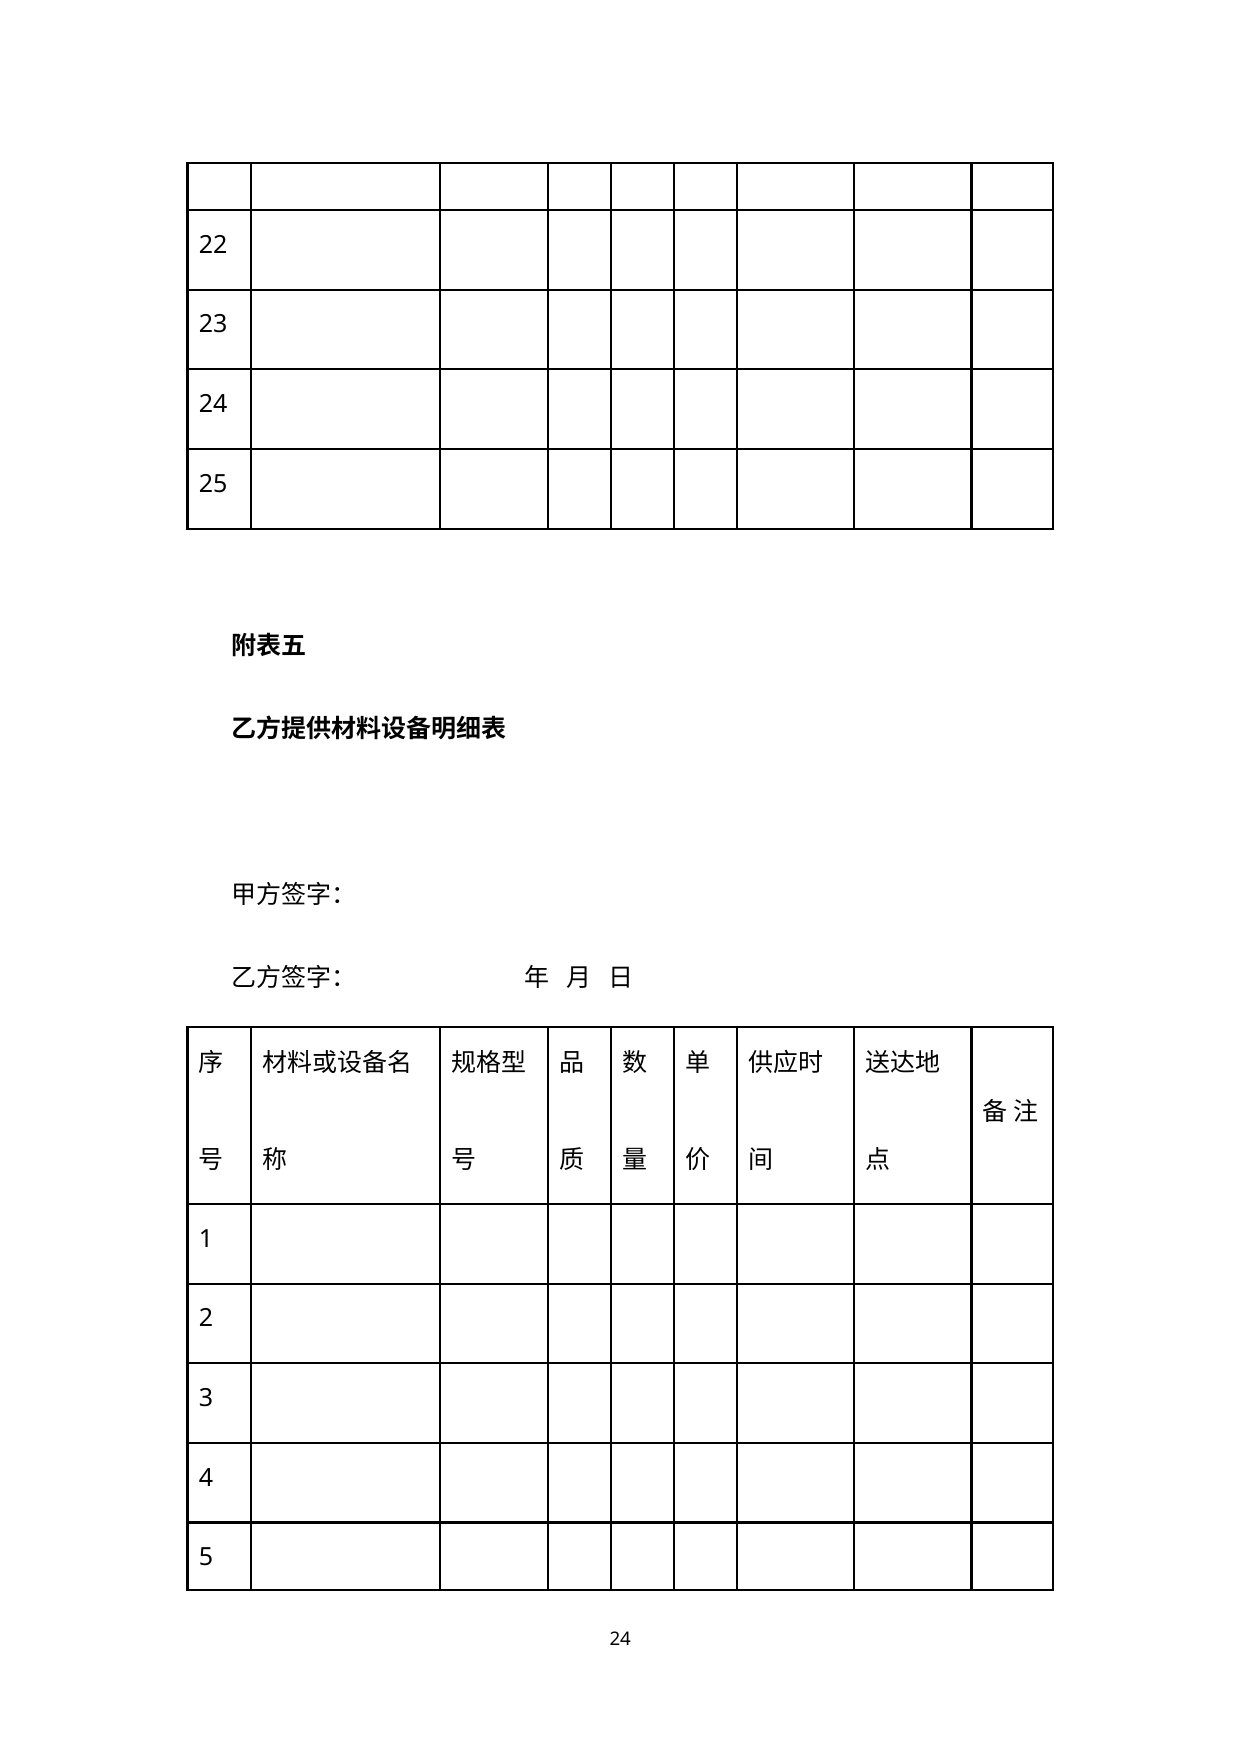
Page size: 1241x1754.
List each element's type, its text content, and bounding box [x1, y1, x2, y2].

table_cell [973, 1285, 1052, 1362]
table_cell [675, 1444, 736, 1521]
table_header 材料或设备名称 [252, 1028, 439, 1203]
table_cell [549, 1444, 610, 1521]
table_cell [612, 1524, 622, 1588]
table_cell [441, 1285, 547, 1362]
table_cell [675, 211, 736, 289]
table_header 序号 [189, 1028, 250, 1203]
table_cell [855, 1205, 970, 1283]
table_header 供应时间 [738, 1028, 853, 1203]
table_cell [549, 450, 610, 527]
table_cell 24 [189, 370, 250, 448]
table_cell [612, 370, 673, 448]
table_cell [855, 1364, 970, 1442]
table_cell [612, 291, 673, 368]
table_cell [738, 1524, 748, 1588]
table_cell [549, 1364, 610, 1442]
table_cell [441, 211, 547, 289]
table_cell [738, 291, 853, 368]
table_cell [855, 164, 970, 209]
table_cell [252, 211, 439, 289]
table_header 品质 [549, 1028, 610, 1203]
table_cell [599, 1524, 610, 1588]
table_cell [252, 1524, 262, 1588]
table_cell [855, 211, 970, 289]
table_cell [675, 1524, 685, 1588]
table_cell 1 [189, 1205, 250, 1283]
table_cell [549, 1524, 559, 1588]
table_cell [675, 450, 736, 527]
table_cell [1041, 1524, 1052, 1588]
table_cell [549, 370, 610, 448]
table_cell [738, 1205, 853, 1283]
table_cell [973, 211, 1052, 289]
table_cell [612, 450, 673, 527]
table_cell [738, 1444, 853, 1521]
table_cell [441, 164, 547, 209]
table_cell [855, 1524, 866, 1588]
table_cell [675, 370, 736, 448]
table_cell [252, 1285, 439, 1362]
table_cell [738, 1364, 853, 1442]
table_cell [675, 1285, 736, 1362]
table_cell [441, 1364, 547, 1442]
table_header 送达地点 [855, 1028, 970, 1203]
table_header 单价 [675, 1028, 736, 1203]
table_cell [663, 1524, 673, 1588]
table_cell [612, 164, 673, 209]
table_cell 22 [189, 211, 250, 289]
table_header 备 注 [973, 1028, 1052, 1203]
table_cell [612, 1285, 673, 1362]
table_cell [973, 1364, 1052, 1442]
table_cell 2 [189, 1285, 250, 1362]
table_cell [441, 1444, 547, 1521]
table_cell [973, 370, 1052, 448]
table_cell [973, 1524, 983, 1588]
table_cell [675, 1364, 736, 1442]
table_cell [441, 370, 547, 448]
table_cell [973, 1205, 1052, 1283]
table_cell [973, 164, 1052, 209]
table_cell [960, 1524, 970, 1588]
table_cell [252, 291, 439, 368]
table_cell [612, 1364, 673, 1442]
table_cell [252, 1364, 439, 1442]
table_cell [738, 164, 853, 209]
table_cell 23 [189, 291, 250, 368]
table_cell [738, 211, 853, 289]
table_cell 3 [189, 1364, 250, 1442]
table_cell [612, 1444, 673, 1521]
table_cell [973, 450, 1052, 527]
table_cell [675, 164, 736, 209]
text 乙方提供材料设备明细表 [187, 694, 1053, 759]
table_cell [549, 1285, 610, 1362]
table_cell [549, 211, 610, 289]
table_cell [549, 291, 610, 368]
table_cell [973, 1444, 1052, 1521]
table_cell [252, 1444, 439, 1521]
table_cell [738, 370, 853, 448]
table_cell [738, 1285, 853, 1362]
table_header 规格型号 [441, 1028, 547, 1203]
table_cell [612, 1205, 673, 1283]
table_cell [441, 1205, 547, 1283]
table_cell [252, 370, 439, 448]
table_cell [428, 1524, 439, 1588]
table_cell [537, 1524, 547, 1588]
table_cell [441, 291, 547, 368]
text 乙方签字： 年 月 日 [187, 943, 1053, 1008]
table_cell 4 [189, 1444, 250, 1521]
table_cell [549, 164, 610, 209]
table_cell [855, 291, 970, 368]
table_cell [675, 291, 736, 368]
text 附表五 [187, 611, 1053, 676]
table_cell [252, 450, 439, 527]
table_cell [843, 1524, 853, 1588]
table_cell [855, 1285, 970, 1362]
table_cell [252, 164, 439, 209]
table_cell [738, 450, 853, 527]
table_cell [612, 211, 673, 289]
table_cell [726, 1524, 736, 1588]
table_cell [675, 1205, 736, 1283]
table_cell [855, 450, 970, 527]
text 甲方签字： [187, 860, 1053, 925]
table_cell [441, 450, 547, 527]
table_cell [973, 291, 1052, 368]
table_cell 21 [189, 164, 250, 209]
table_cell [549, 1205, 610, 1283]
table_cell [855, 1444, 970, 1521]
table_cell [441, 1524, 451, 1588]
table_cell [252, 1205, 439, 1283]
table_cell 25 [189, 450, 250, 527]
table_header 数量 [612, 1028, 673, 1203]
table_cell [855, 370, 970, 448]
